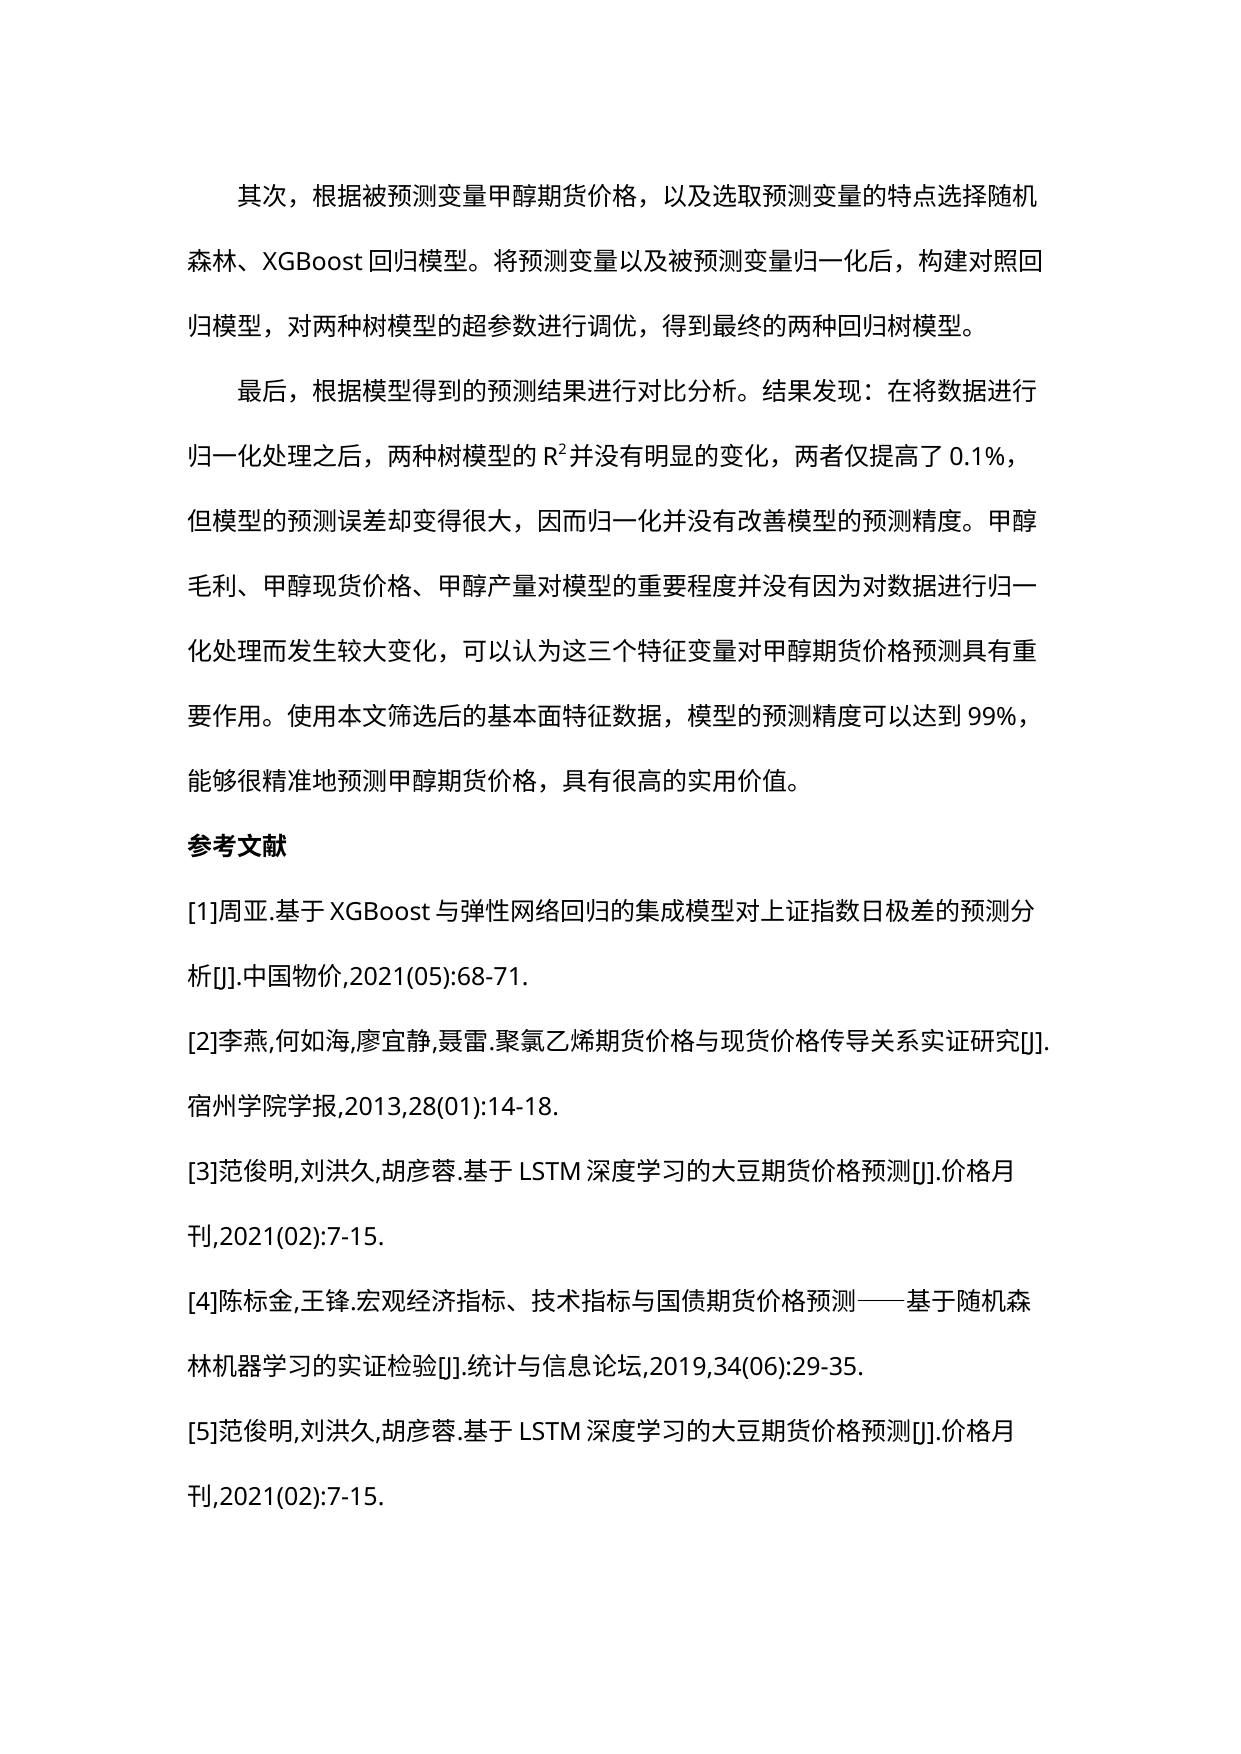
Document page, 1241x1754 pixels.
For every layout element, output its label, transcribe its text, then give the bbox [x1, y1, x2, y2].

text [5]范俊明,刘洪久,胡彦蓉.基于LSTM深度学习的大豆期货价格预测[J].价格月刊,2021(02):7-15. [187, 1397, 1053, 1527]
text [2]李燕,何如海,廖宜静,聂雷.聚氯乙烯期货价格与现货价格传导关系实证研究[J].宿州学院学报,2013,28(01):14-18. [187, 1007, 1053, 1137]
text 参考文献 [187, 812, 1053, 877]
text 其次，根据被预测变量甲醇期货价格，以及选取预测变量的特点选择随机森林、XGBoost回归模型。将预测变量以及被预测变量归一化后，构建对照回归模型，对两种树模型的超参数进行调优，得到最终的两种回归树模型。 [187, 162, 1053, 357]
text 最后，根据模型得到的预测结果进行对比分析。结果发现：在将数据进行归一化处理之后，两种树模型的R2并没有明显的变化，两者仅提高了0.1%，但模型的预测误差却变得很大，因而归一化并没有改善模型的预测精度。甲醇毛利、甲醇现货价格、甲醇产量对模型的重要程度并没有因为对数据进行归一化处理而发生较大变化，可以认为这三个特征变量对甲醇期货价格预测具有重要作用。使用本文筛选后的基本面特征数据，模型的预测精度可以达到99%，能够很精准地预测甲醇期货价格，具有很高的实用价值。 [187, 357, 1053, 812]
text [3]范俊明,刘洪久,胡彦蓉.基于LSTM深度学习的大豆期货价格预测[J].价格月刊,2021(02):7-15. [187, 1137, 1053, 1267]
text [4]陈标金,王锋.宏观经济指标、技术指标与国债期货价格预测——基于随机森林机器学习的实证检验[J].统计与信息论坛,2019,34(06):29-35. [187, 1267, 1053, 1397]
text [1]周亚.基于XGBoost与弹性网络回归的集成模型对上证指数日极差的预测分析[J].中国物价,2021(05):68-71. [187, 877, 1053, 1007]
